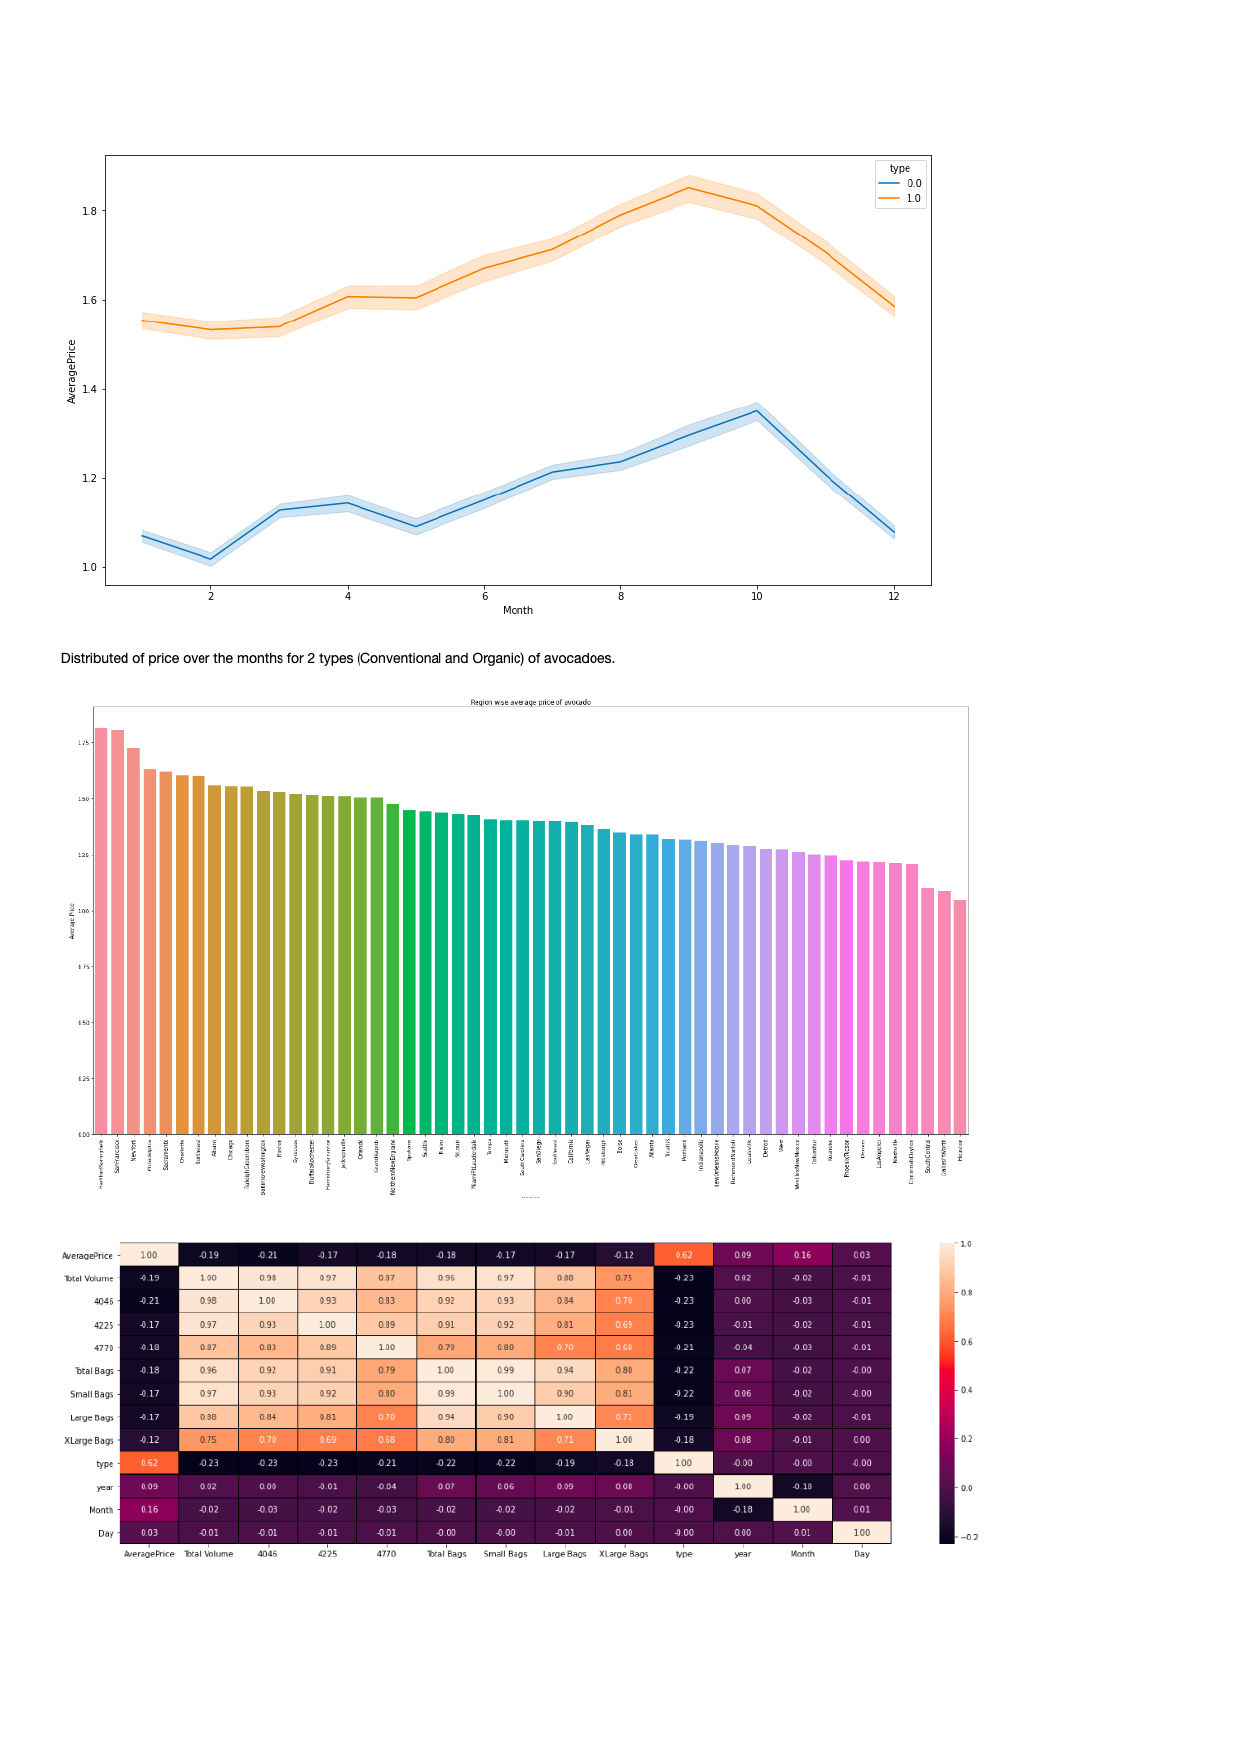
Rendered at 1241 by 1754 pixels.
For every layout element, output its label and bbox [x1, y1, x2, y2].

picture [46, 695, 987, 1198]
picture [46, 150, 987, 667]
picture [46, 1226, 987, 1574]
